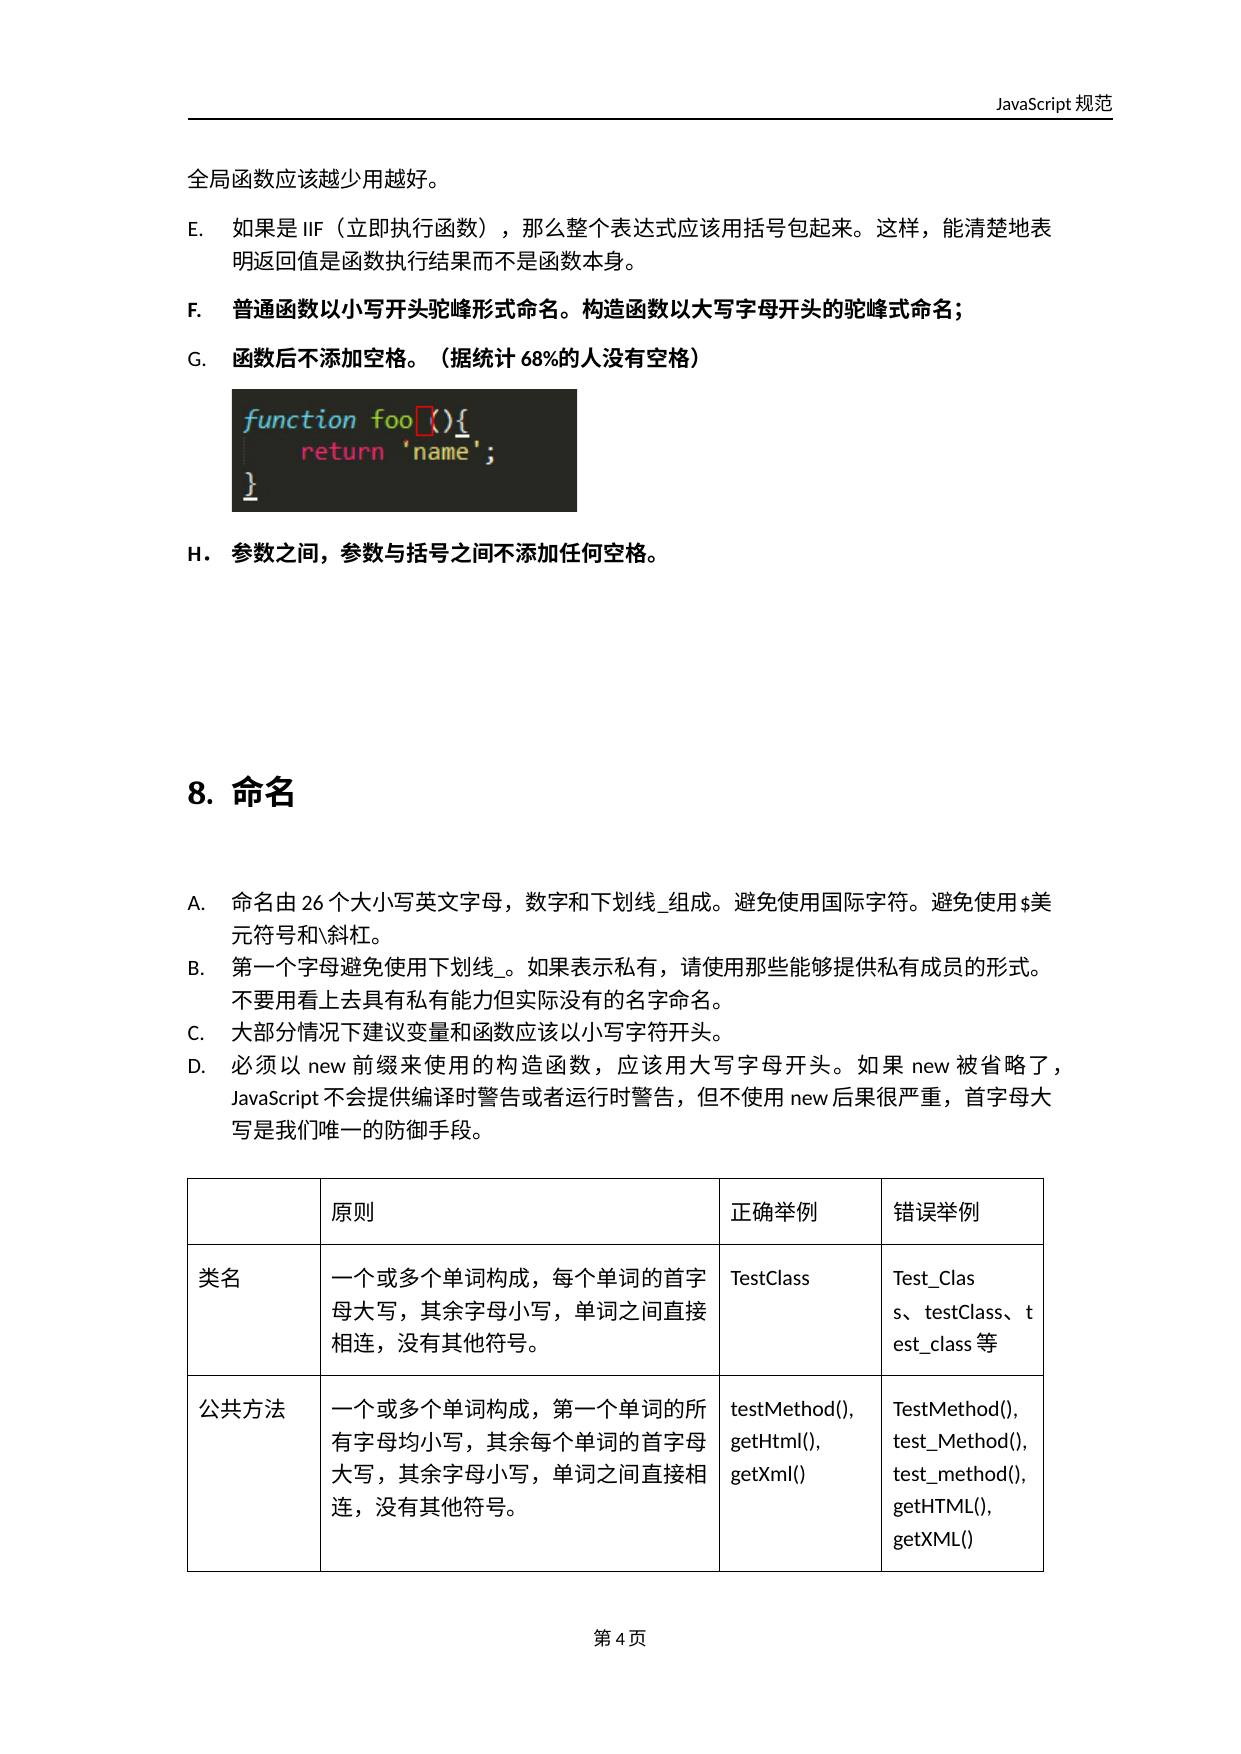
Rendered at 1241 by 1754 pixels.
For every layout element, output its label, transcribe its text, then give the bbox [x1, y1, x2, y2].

table_cell 公共方法 [188, 1376, 320, 1571]
list 函数后不添加空格。（据统计68%的人没有空格） [187, 341, 1053, 373]
table_header 正确举例 [720, 1179, 881, 1243]
table_header 原则 [321, 1179, 719, 1243]
list 全局函数应该越少用越好。 [187, 162, 1053, 194]
table_cell TestMethod(), test_Method(), test_method(), getHTML(), getXML() [882, 1376, 1043, 1571]
list 第一个字母避免使用下划线_。如果表示私有，请使用那些能够提供私有成员的形式。不要用看上去具有私有能力但实际没有的名字命名。 [187, 950, 1053, 1015]
picture [231, 389, 578, 512]
table_cell 一个或多个单词构成，每个单词的首字母大写，其余字母小写，单词之间直接相连，没有其他符号。 [321, 1245, 719, 1374]
text H． 参数之间，参数与括号之间不添加任何空格。 [187, 536, 1053, 568]
subtitle 命名 [187, 758, 1053, 823]
list 大部分情况下建议变量和函数应该以小写字符开头。 [187, 1015, 1053, 1047]
table_cell 一个或多个单词构成，第一个单词的所有字母均小写，其余每个单词的首字母大写，其余字母小写，单词之间直接相连，没有其他符号。 [321, 1376, 719, 1571]
list 命名由26个大小写英文字母，数字和下划线_组成。避免使用国际字符。避免使用$美元符号和\斜杠。 [187, 885, 1053, 950]
table_cell Test_Class、testClass、test_class等 [882, 1245, 1043, 1374]
table_cell 类名 [188, 1245, 320, 1374]
list 如果是IIF（立即执行函数），那么整个表达式应该用括号包起来。这样，能清楚地表明返回值是函数执行结果而不是函数本身。 [187, 211, 1053, 276]
table_cell TestClass [720, 1245, 881, 1374]
table_header [188, 1179, 320, 1243]
table_header 错误举例 [882, 1179, 1043, 1243]
list 普通函数以小写开头驼峰形式命名。构造函数以大写字母开头的驼峰式命名； [187, 292, 1053, 324]
list 必须以new前缀来使用的构造函数，应该用大写字母开头。如果new被省略了，JavaScript不会提供编译时警告或者运行时警告，但不使用new后果很严重，首字母大写是我们唯一的防御手段。 [187, 1047, 1053, 1145]
table_cell testMethod(), getHtml(), getXml() [720, 1376, 881, 1571]
